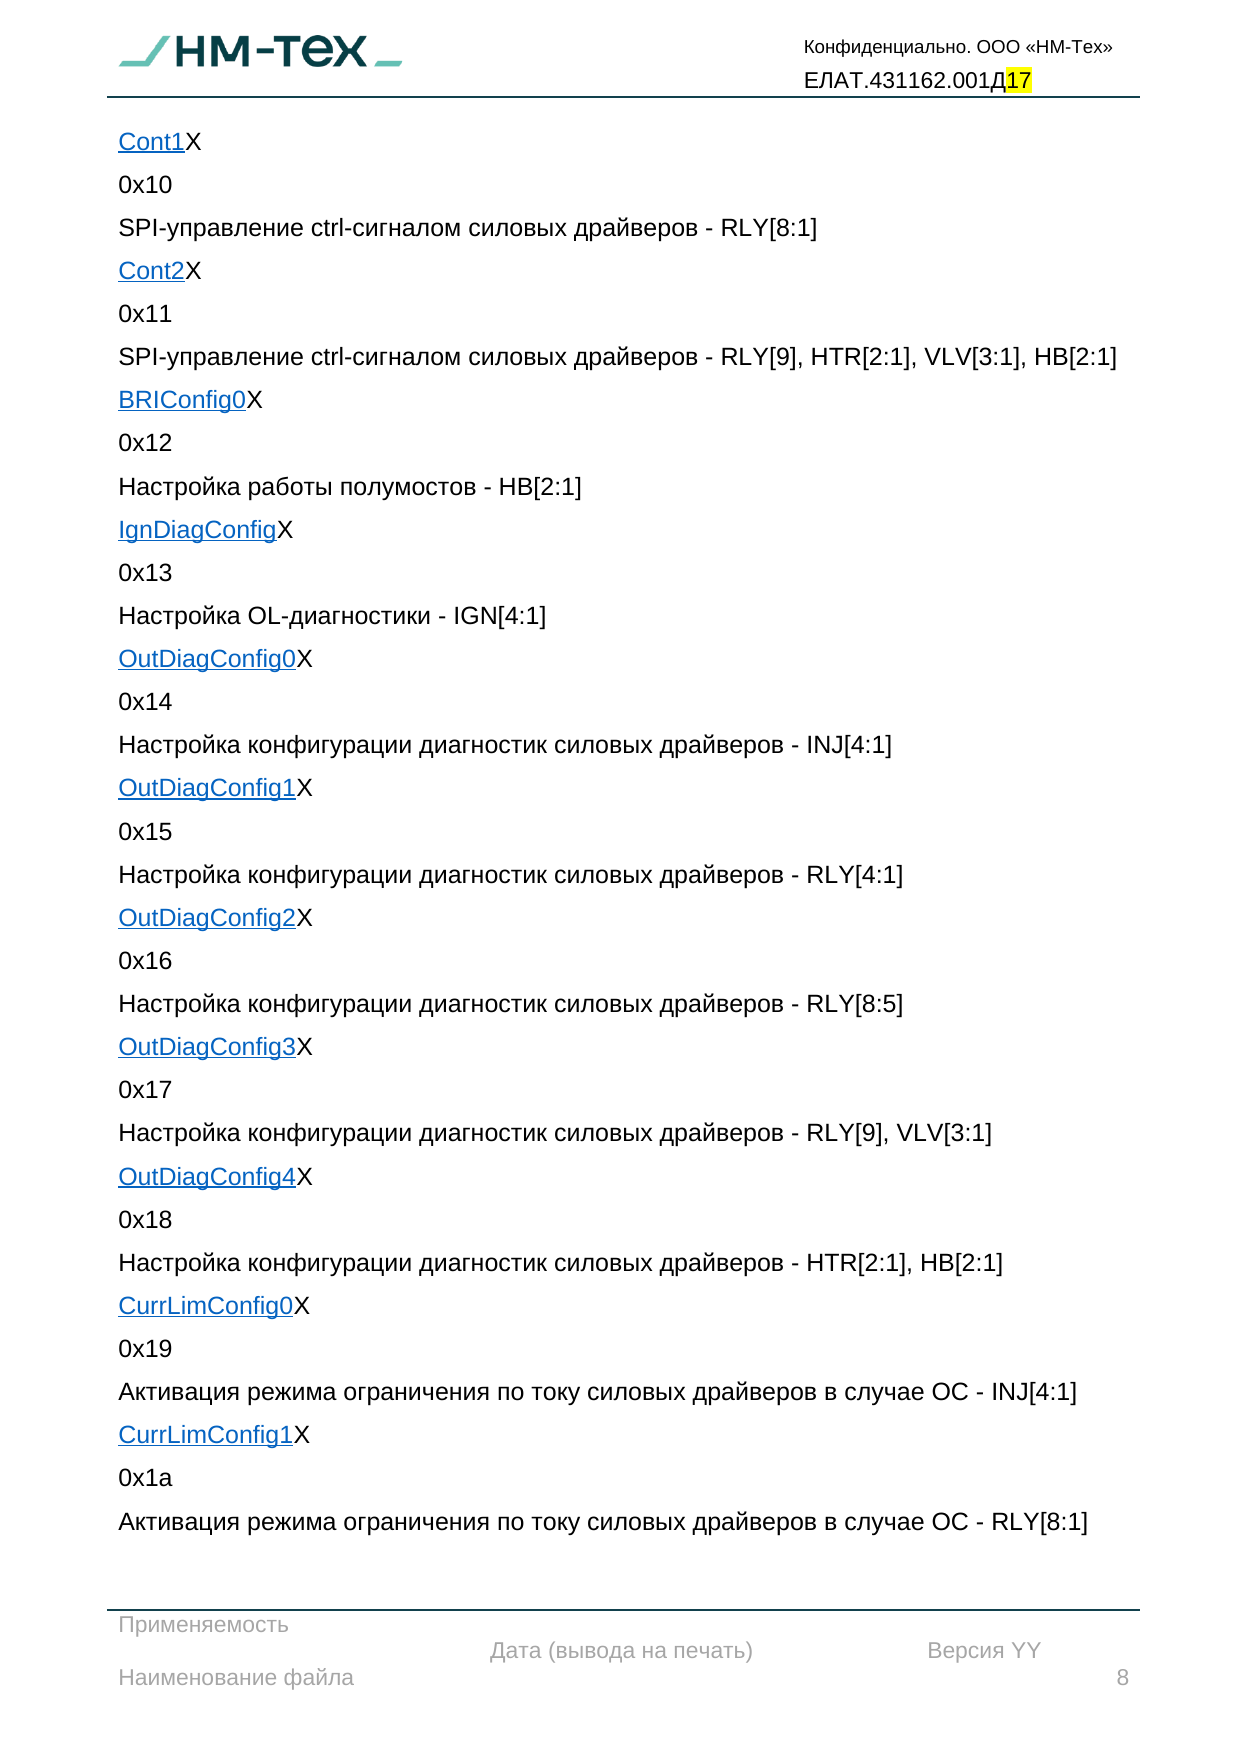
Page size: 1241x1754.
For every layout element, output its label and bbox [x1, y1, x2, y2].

picture [118, 35, 403, 67]
